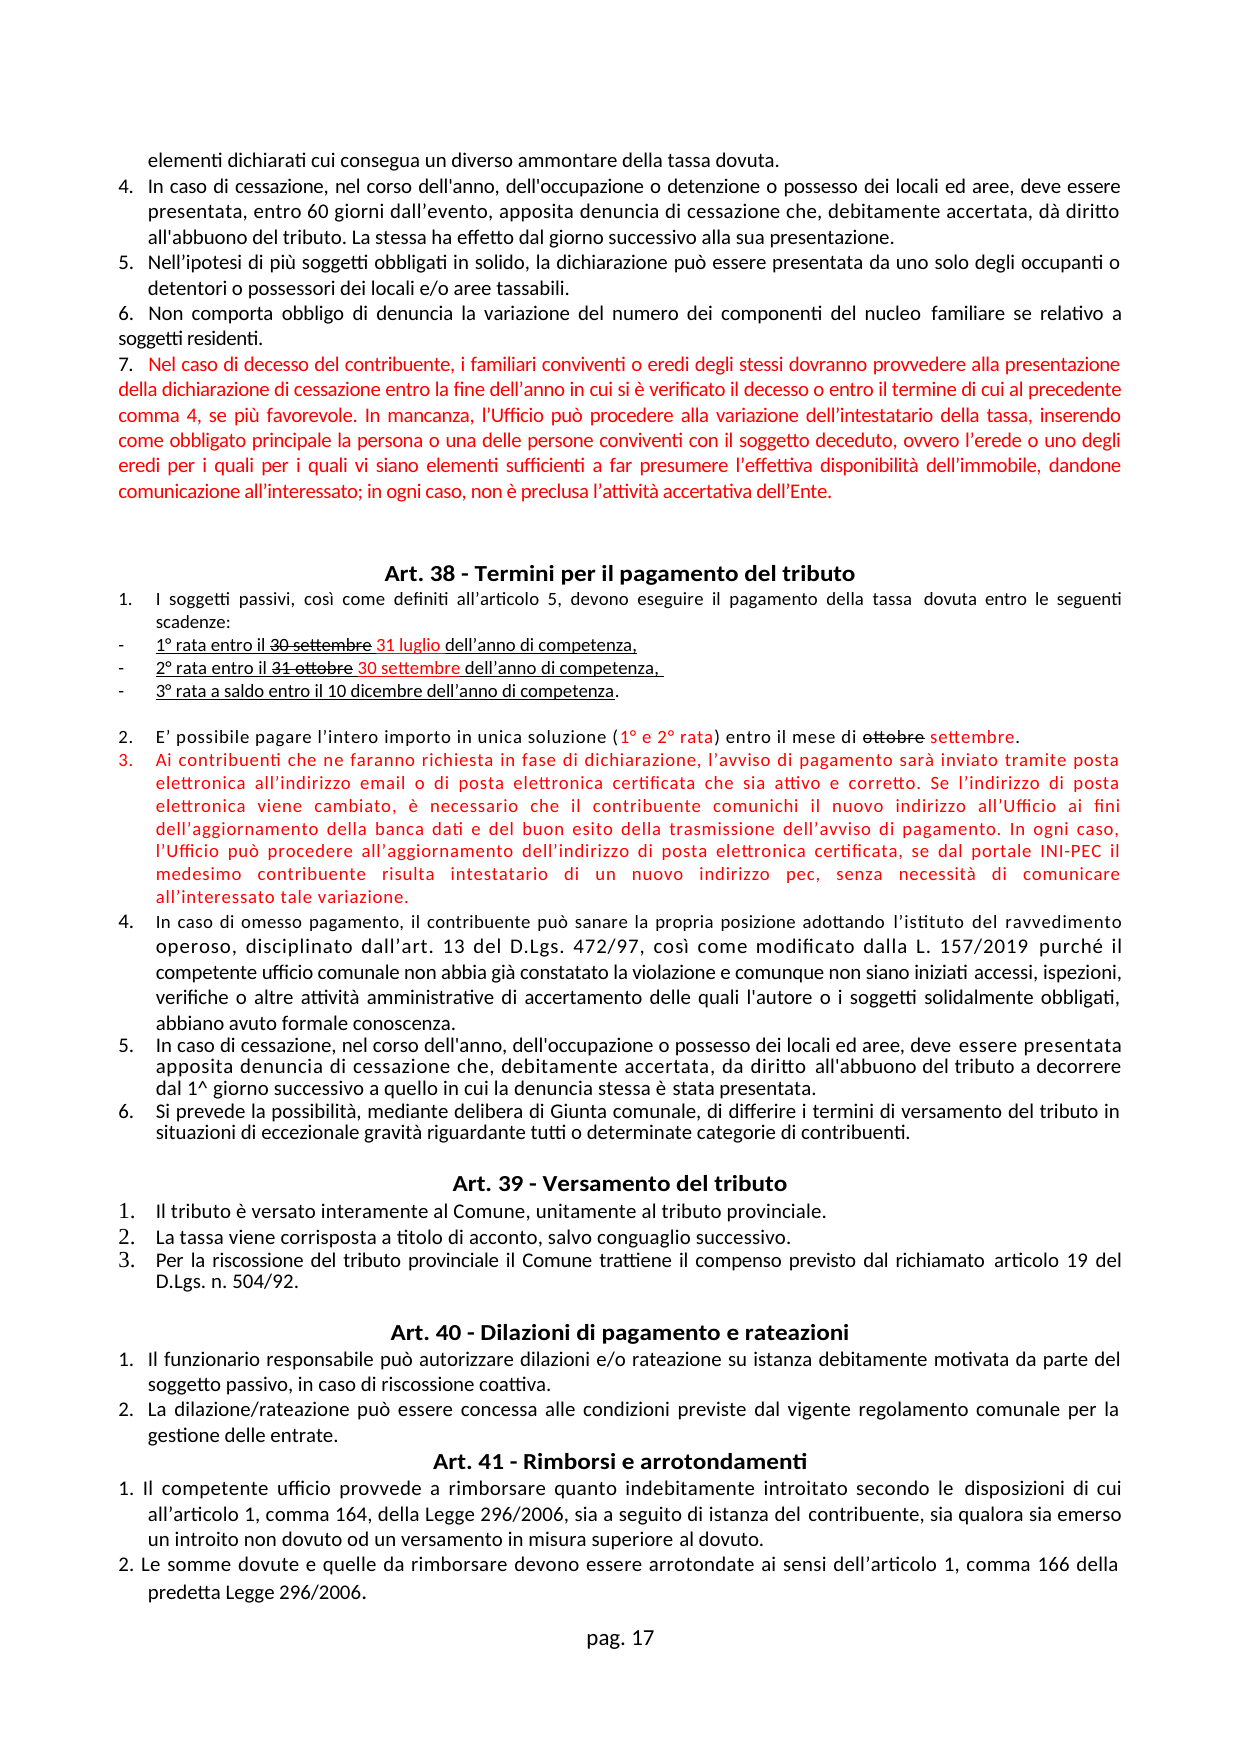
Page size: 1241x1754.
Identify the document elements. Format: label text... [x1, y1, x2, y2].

list E’ possibile pagare l’intero importo in unica soluzione (1° e 2° rata) entro il mese di ottobre settembre. [118, 725, 1122, 748]
title Art. 39 - Versamento del tributo [118, 1169, 1122, 1197]
text 2. Le somme dovute e quelle da rimborsare devono essere arrotondate ai sensi dell’articolo 1, comma 166 della predetta Legge 296/2006. [118, 1552, 1122, 1605]
list In caso di cessazione, nel corso dell'anno, dell'occupazione o possesso dei locali ed aree, deve essere presentata apposita denuncia di cessazione che, debitamente accertata, da diritto all'abbuono del tributo a decorrere dal 1^ giorno successivo a quello in cui la denuncia stessa è stata presentata. [118, 1035, 1122, 1101]
list 1° rata entro il 30 settembre 31 luglio dell’anno di competenza, [118, 633, 1122, 656]
list La tassa viene corrisposta a titolo di acconto, salvo conguaglio successivo. [118, 1223, 1122, 1250]
title Art. 40 - Dilazioni di pagamento e rateazioni [118, 1318, 1122, 1346]
list Si prevede la possibilità, mediante delibera di Giunta comunale, di differire i termini di versamento del tributo in situazioni di eccezionale gravità riguardante tutti o determinate categorie di contribuenti. [118, 1101, 1122, 1144]
list La dilazione/rateazione può essere concessa alle condizioni previste dal vigente regolamento comunale per la gestione delle entrate. [118, 1397, 1122, 1447]
list In caso di cessazione, nel corso dell'anno, dell'occupazione o detenzione o possesso dei locali ed aree, deve essere presentata, entro 60 giorni dall’evento, apposita denuncia di cessazione che, debitamente accertata, dà diritto all'abbuono del tributo. La stessa ha effetto dal giorno successivo alla sua presentazione. [118, 173, 1122, 249]
list Il funzionario responsabile può autorizzare dilazioni e/o rateazione su istanza debitamente motivata da parte del soggetto passivo, in caso di riscossione coattiva. [118, 1346, 1122, 1397]
list 3° rata a saldo entro il 10 dicembre dell’anno di competenza. [118, 679, 945, 702]
text 1. Il competente ufficio provvede a rimborsare quanto indebitamente introitato secondo le disposizioni di cui all’articolo 1, comma 164, della Legge 296/2006, sia a seguito di istanza del contribuente, sia qualora sia emerso un introito non dovuto od un versamento in misura superiore al dovuto. [118, 1475, 1122, 1552]
title Art. 38 - Termini per il pagamento del tributo [118, 559, 1122, 587]
list In caso di omesso pagamento, il contribuente può sanare la propria posizione adottando l’istituto del ravvedimento operoso, disciplinato dall’art. 13 del D.Lgs. 472/97, così come modificato dalla L. 157/2019 purché il competente ufficio comunale non abbia già constatato la violazione e comunque non siano iniziati accessi, ispezioni, verifiche o altre attività amministrative di accertamento delle quali l'autore o i soggetti solidalmente obbligati, abbiano avuto formale conoscenza. [118, 908, 1122, 1035]
list Non comporta obbligo di denuncia la variazione del numero dei componenti del nucleo familiare se relativo a soggetti residenti. [118, 300, 1122, 351]
title Art. 41 - Rimborsi e arrotondamenti [118, 1447, 1122, 1475]
list Nell’ipotesi di più soggetti obbligati in solido, la dichiarazione può essere presentata da uno solo degli occupanti o detentori o possessori dei locali e/o aree tassabili. [118, 249, 1122, 300]
list Il tributo è versato interamente al Comune, unitamente al tributo provinciale. [118, 1197, 1122, 1223]
list Nel caso di decesso del contribuente, i familiari conviventi o eredi degli stessi dovranno provvedere alla presentazione della dichiarazione di cessazione entro la fine dell’anno in cui si è verificato il decesso o entro il termine di cui al precedente comma 4, se più favorevole. In mancanza, l’Ufficio può procedere alla variazione dell’intestatario della tassa, inserendo come obbligato principale la persona o una delle persone conviventi con il soggetto deceduto, ovvero l’erede o uno degli eredi per i quali per i quali vi siano elementi sufficienti a far presumere l’effettiva disponibilità dell’immobile, dandone comunicazione all’interessato; in ogni caso, non è preclusa l’attività accertativa dell’Ente. [118, 351, 1122, 503]
list 2° rata entro il 31 ottobre 30 settembre dell’anno di competenza, [118, 656, 1107, 679]
list I soggetti passivi, così come definiti all’articolo 5, devono eseguire il pagamento della tassa dovuta entro le seguenti scadenze: [118, 587, 1122, 633]
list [118, 148, 1122, 173]
list Per la riscossione del tributo provinciale il Comune trattiene il compenso previsto dal richiamato articolo 19 del D.Lgs. n. 504/92. [118, 1250, 1122, 1294]
list Ai contribuenti che ne faranno richiesta in fase di dichiarazione, l’avviso di pagamento sarà inviato tramite posta elettronica all’indirizzo email o di posta elettronica certificata che sia attivo e corretto. Se l’indirizzo di posta elettronica viene cambiato, è necessario che il contribuente comunichi il nuovo indirizzo all’Ufficio ai fini dell’aggiornamento della banca dati e del buon esito della trasmissione dell’avviso di pagamento. In ogni caso, l’Ufficio può procedere all’aggiornamento dell’indirizzo di posta elettronica certificata, se dal portale INI-PEC il medesimo contribuente risulta intestatario di un nuovo indirizzo pec, senza necessità di comunicare all’interessato tale variazione. [118, 748, 1122, 908]
